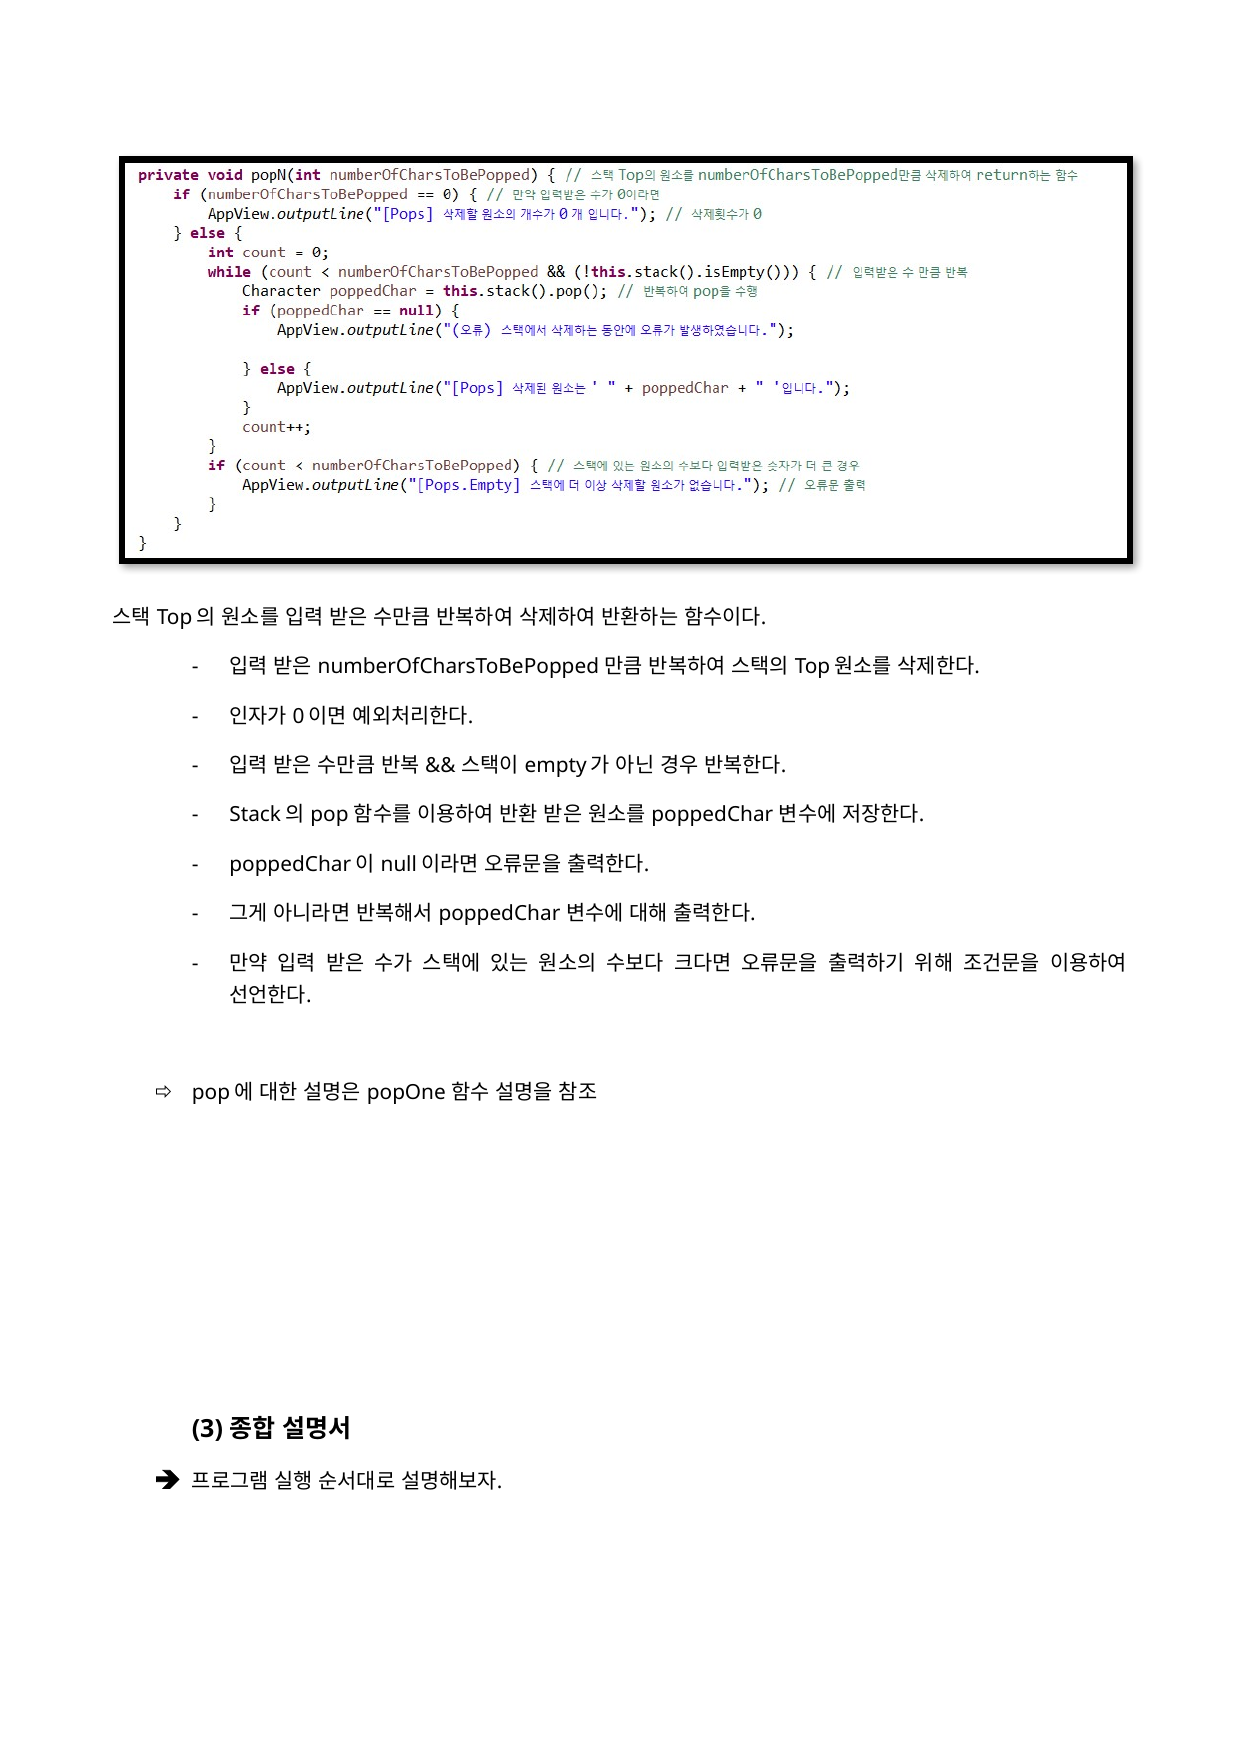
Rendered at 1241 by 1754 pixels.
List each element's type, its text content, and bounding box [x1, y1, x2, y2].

list pop에 대한 설명은 popOne 함수 설명을 참조 [154, 1075, 1128, 1106]
list 인자가 0이면 예외처리한다. [192, 699, 1128, 729]
list poppedChar이 null이라면 오류문을 출력한다. [192, 847, 1128, 877]
list Stack의 pop 함수를 이용하여 반환 받은 원소를 poppedChar 변수에 저장한다. [192, 798, 1128, 828]
list 프로그램 실행 순서대로 설명해보자. [154, 1464, 1128, 1494]
text 스택 Top의 원소를 입력 받은 수만큼 반복하여 삭제하여 반환하는 함수이다. [112, 600, 1128, 631]
list 만약 입력 받은 수가 스택에 있는 원소의 수보다 크다면 오류문을 출력하기 위해 조건문을 이용하여 선언한다. [192, 946, 1128, 1009]
list 그게 아니라면 반복해서 poppedChar 변수에 대해 출력한다. [192, 896, 1128, 927]
list 입력 받은 numberOfCharsToBePopped 만큼 반복하여 스택의 Top원소를 삭제한다. [192, 649, 1128, 680]
picture [125, 163, 1127, 558]
list 입력 받은 수만큼 반복 && 스택이 empty가 아닌 경우 반복한다. [192, 748, 1128, 779]
list 종합 설명서 [192, 1408, 1128, 1444]
